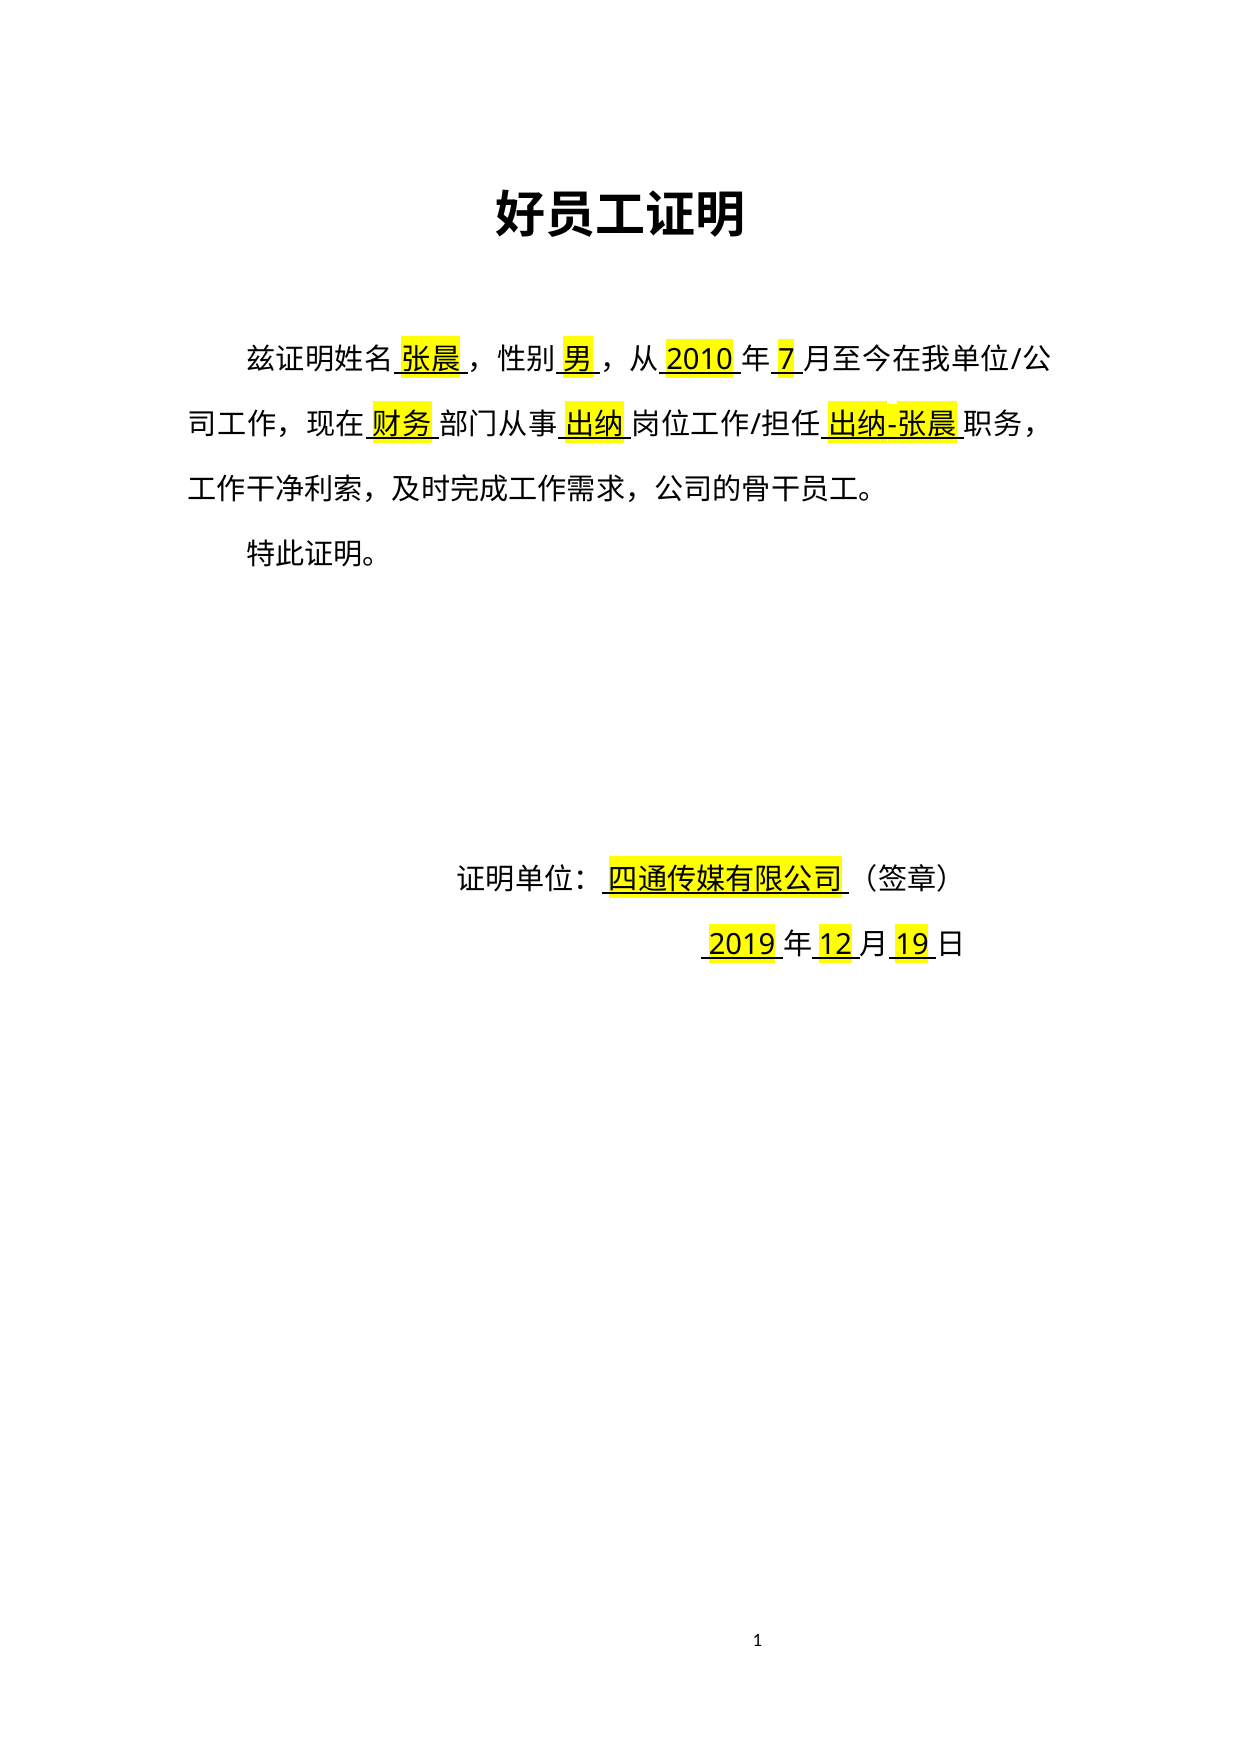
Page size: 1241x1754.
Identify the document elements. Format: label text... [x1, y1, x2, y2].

text 2019 年 12 月 19 日 [187, 909, 965, 974]
text 证明单位： 四通传媒有限公司 （签章） [187, 844, 965, 909]
text 好员工证明 [187, 162, 1053, 259]
text 特此证明。 [187, 519, 1053, 584]
text 兹证明姓名 张晨 ，性别 男 ，从 2010 年 7 月至今在我单位/公司工作，现在 财务 部门从事 出纳 岗位工作/担任 出纳-张晨 职务，工作干净利索，及时完成工作需求，公司的骨干员工。 [187, 324, 1053, 519]
